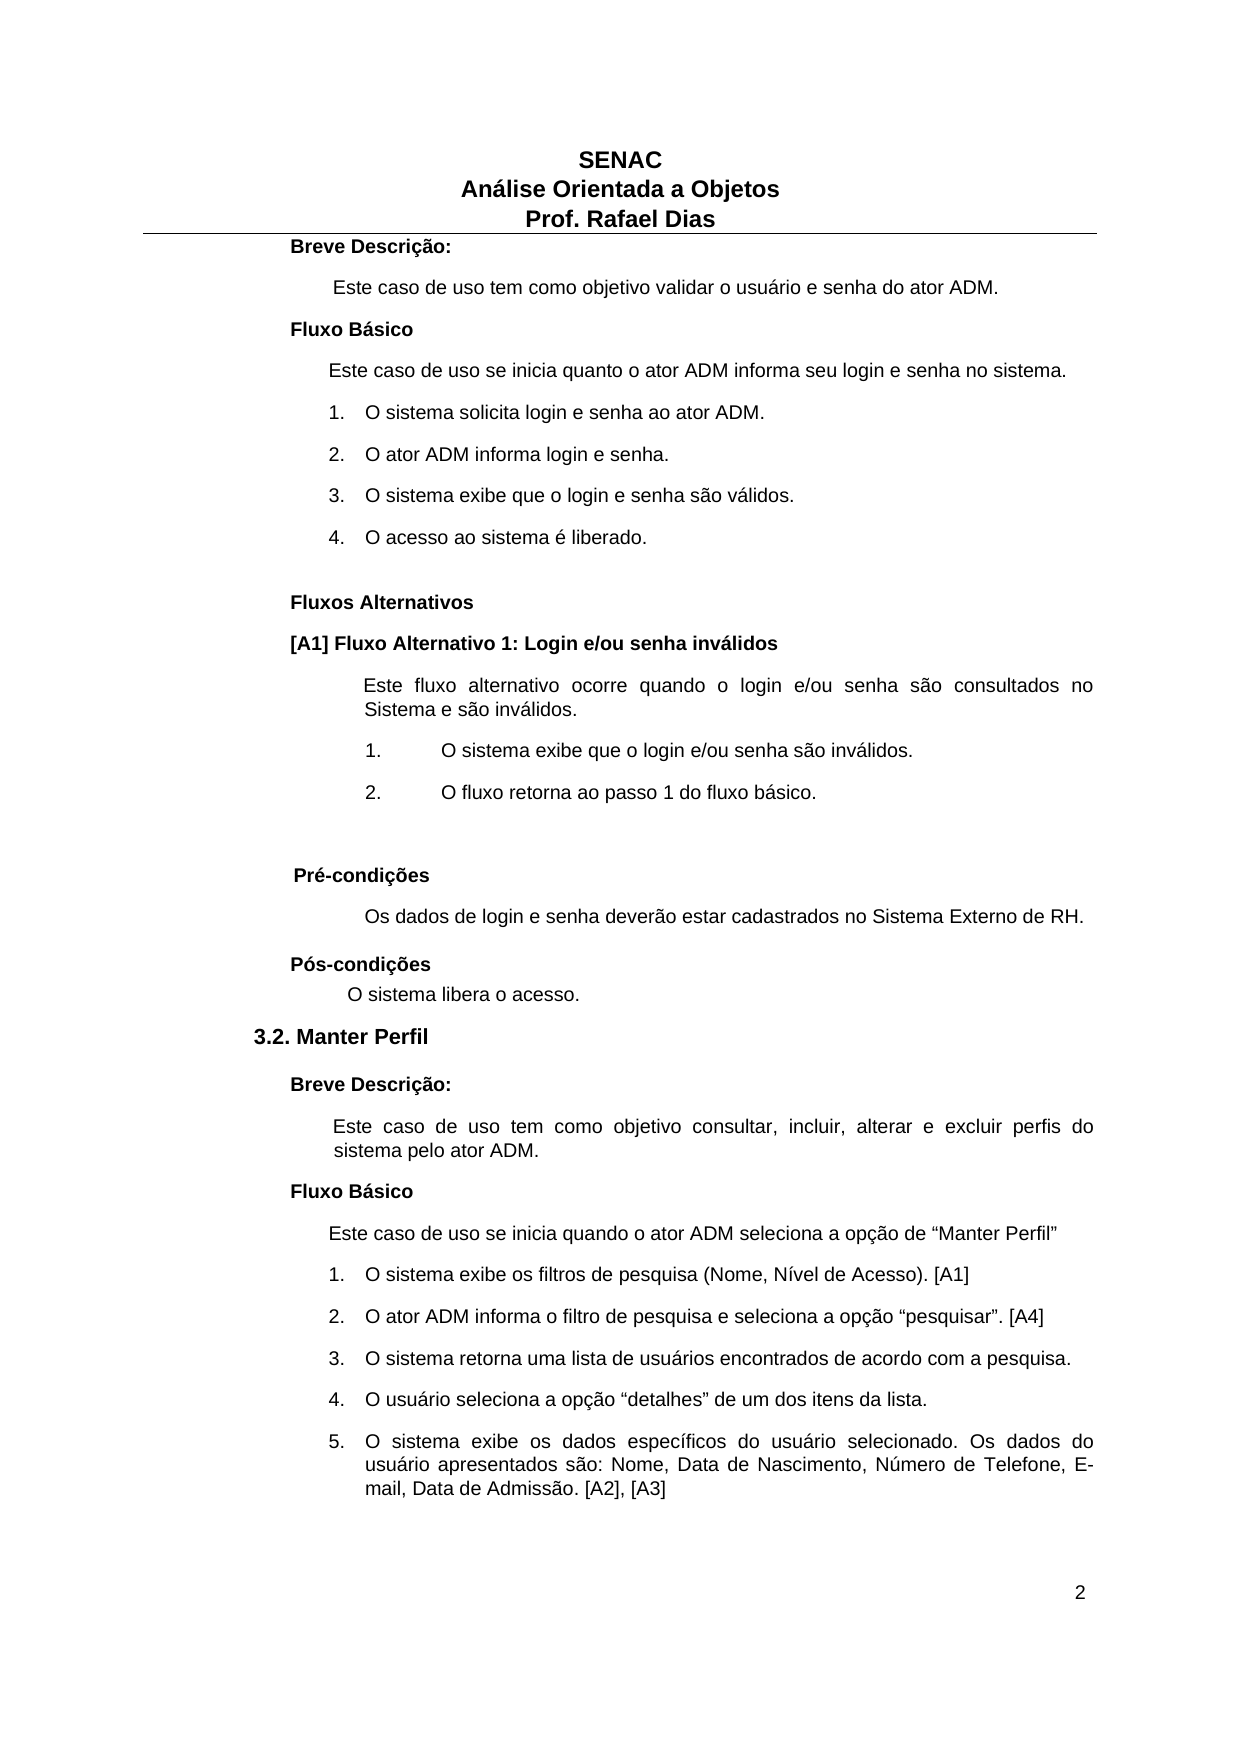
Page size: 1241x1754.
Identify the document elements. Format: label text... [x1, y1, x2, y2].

subtitle Fluxo Básico [290, 1180, 1095, 1203]
text [A1] Fluxo Alternativo 1: Login e/ou senha inválidos [290, 632, 1084, 655]
text Este caso de uso tem como objetivo consultar, incluir, alterar e excluir perfis do sistema pelo ator ADM. [333, 1115, 1095, 1161]
text Este caso de uso tem como objetivo validar o usuário e senha do ator ADM. [333, 276, 1095, 299]
list O usuário seleciona a opção “detalhes” de um dos itens da lista. [328, 1388, 1095, 1411]
text Breve Descrição: [290, 234, 1095, 257]
text 3.2. Manter Perfil [254, 1024, 1095, 1049]
text Este caso de uso se inicia quando o ator ADM seleciona a opção de “Manter Perfil” [328, 1222, 1095, 1244]
list O fluxo retorna ao passo 1 do fluxo básico. [292, 781, 932, 804]
list O sistema exibe que o login e/ou senha são inválidos. [292, 739, 932, 762]
list O acesso ao sistema é liberado. [328, 526, 1095, 548]
text Breve Descrição: [290, 1073, 1095, 1096]
list O sistema exibe os filtros de pesquisa (Nome, Nível de Acesso). [A1] [328, 1263, 1095, 1286]
list O sistema solicita login e senha ao ator ADM. [328, 401, 1095, 424]
text O sistema libera o acesso. [347, 983, 1095, 1005]
subtitle Fluxos Alternativos [290, 591, 1095, 613]
text Os dados de login e senha deverão estar cadastrados no Sistema Externo de RH. [146, 905, 1085, 928]
text Pré-condições [293, 864, 932, 886]
text Este caso de uso se inicia quanto o ator ADM informa seu login e senha no sistema. [328, 359, 1095, 382]
subtitle Pós-condições [290, 953, 1095, 976]
list O sistema exibe que o login e senha são válidos. [328, 484, 1095, 507]
list O sistema exibe os dados específicos do usuário selecionado. Os dados do usuário apresentados são: Nome, Data de Nascimento, Número de Telefone, E-mail, Data de Admissão. [A2], [A3] [328, 1429, 1095, 1500]
list O ator ADM informa o filtro de pesquisa e seleciona a opção “pesquisar”. [A4] [328, 1305, 1095, 1327]
subtitle Fluxo Básico [290, 318, 1095, 340]
text Este fluxo alternativo ocorre quando o login e/ou senha são consultados no Sistema e são inválidos. [363, 674, 1095, 721]
list O ator ADM informa login e senha. [328, 442, 1095, 465]
list O sistema retorna uma lista de usuários encontrados de acordo com a pesquisa. [328, 1346, 1095, 1369]
